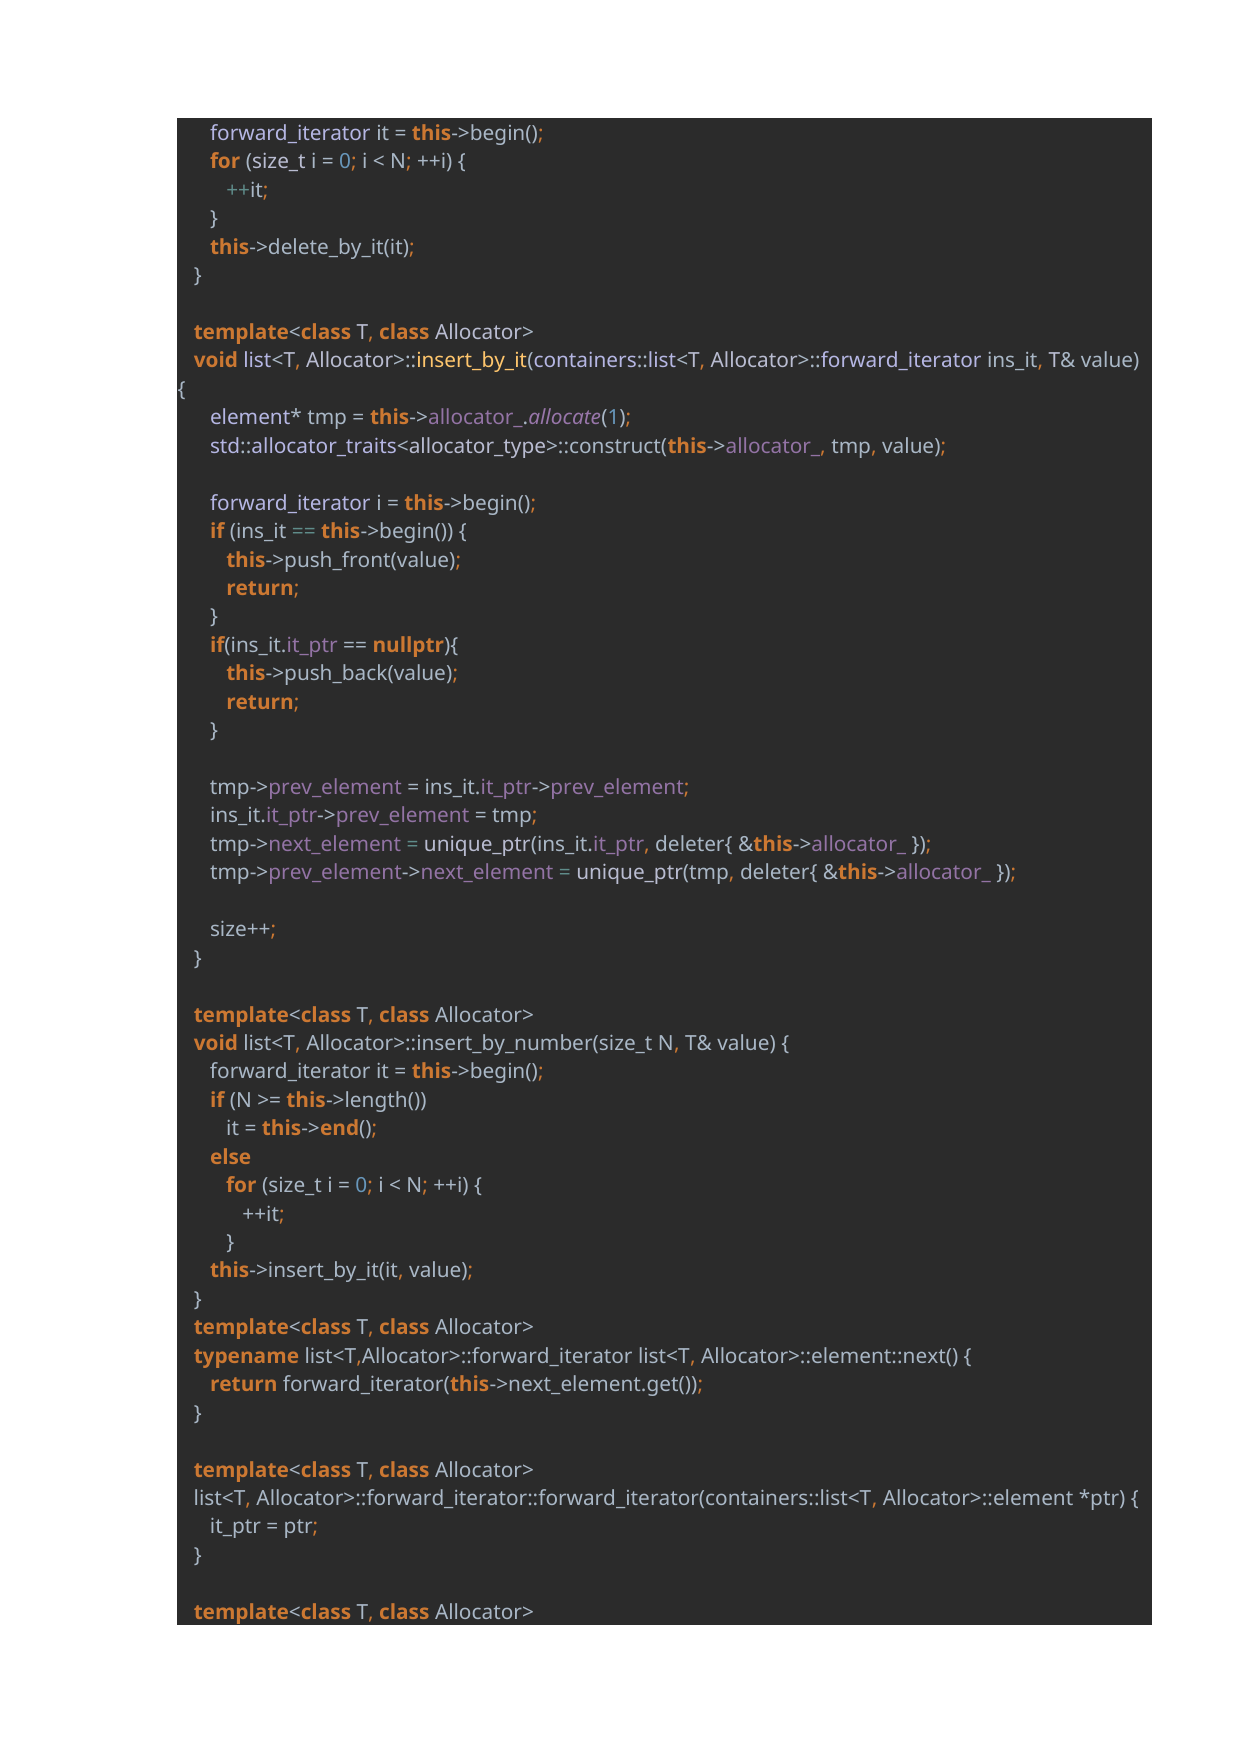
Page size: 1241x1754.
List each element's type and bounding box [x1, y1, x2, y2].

text [177, 118, 1152, 1625]
